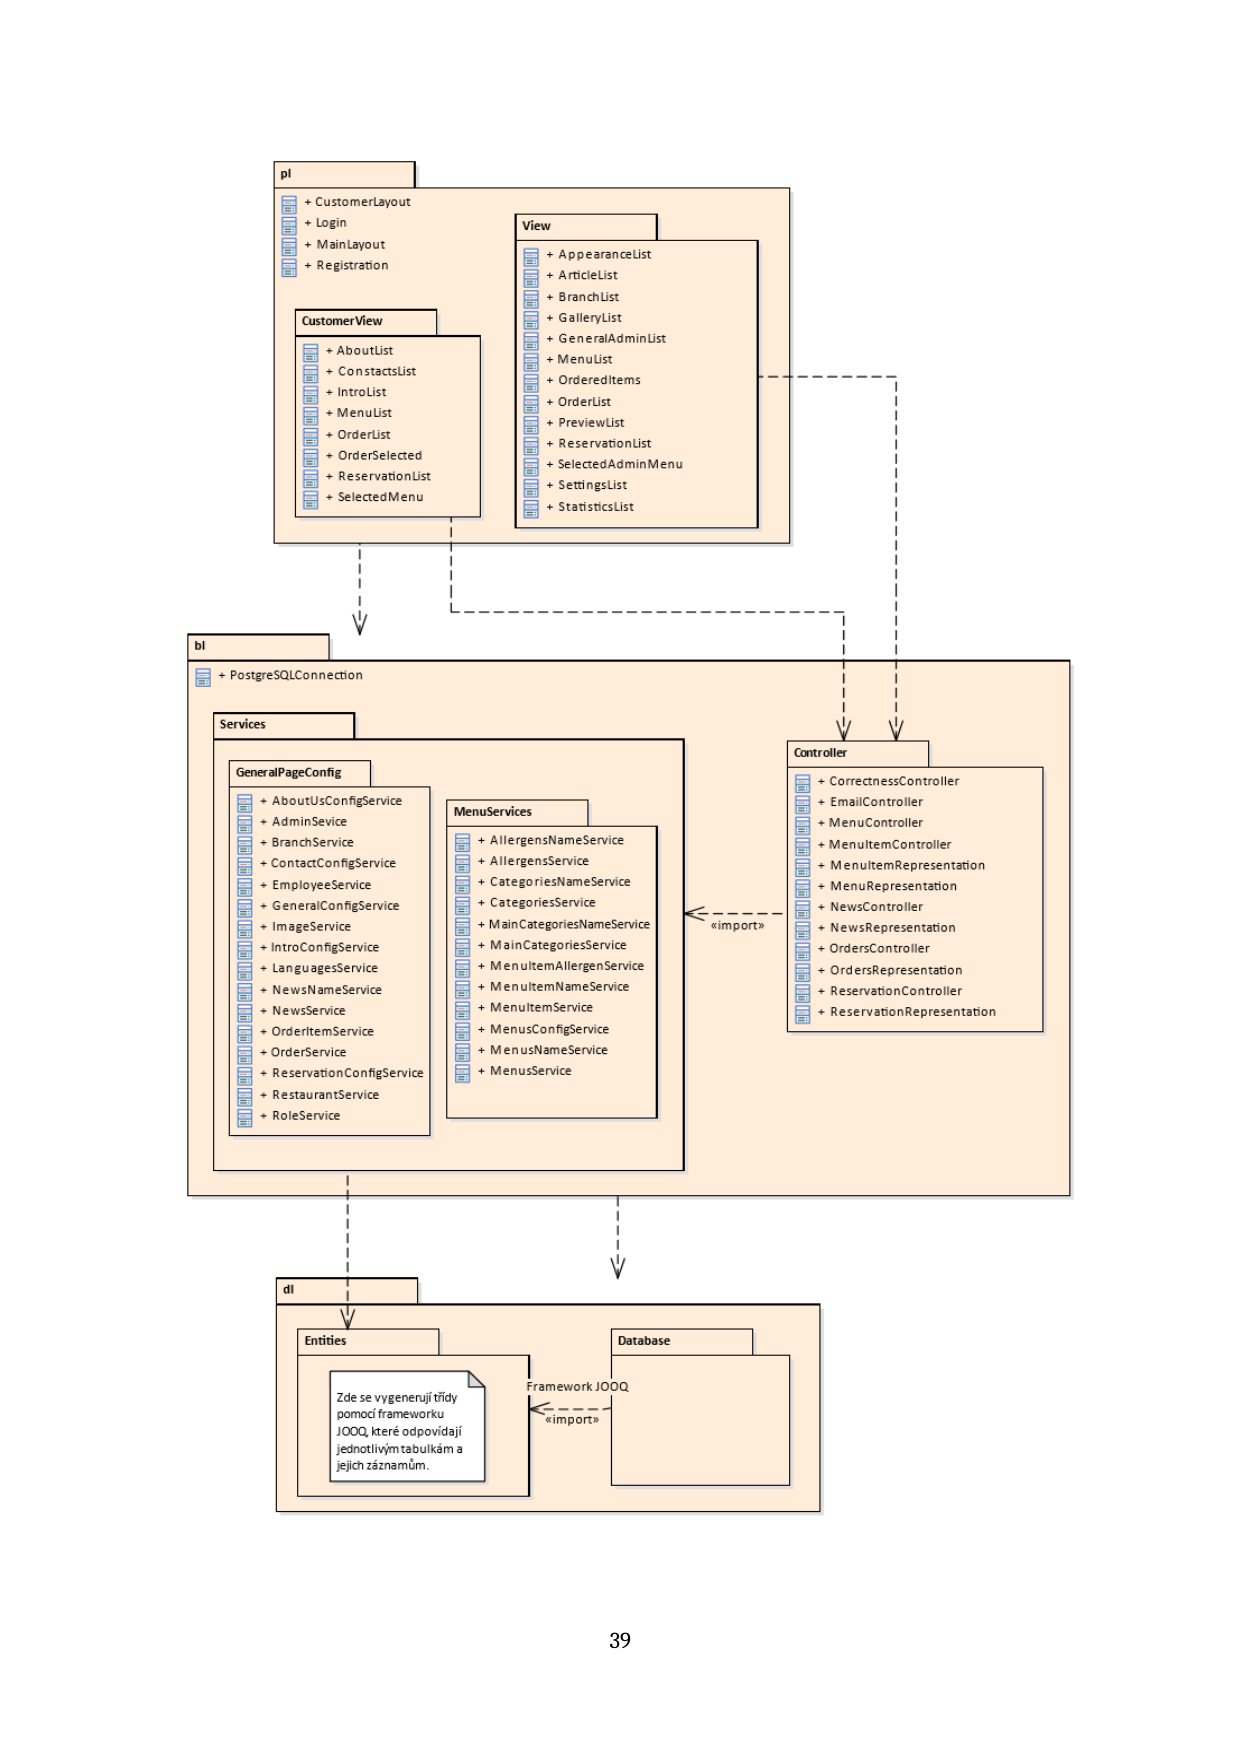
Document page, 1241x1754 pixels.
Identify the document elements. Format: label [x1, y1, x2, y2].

picture [147, 147, 1093, 1534]
